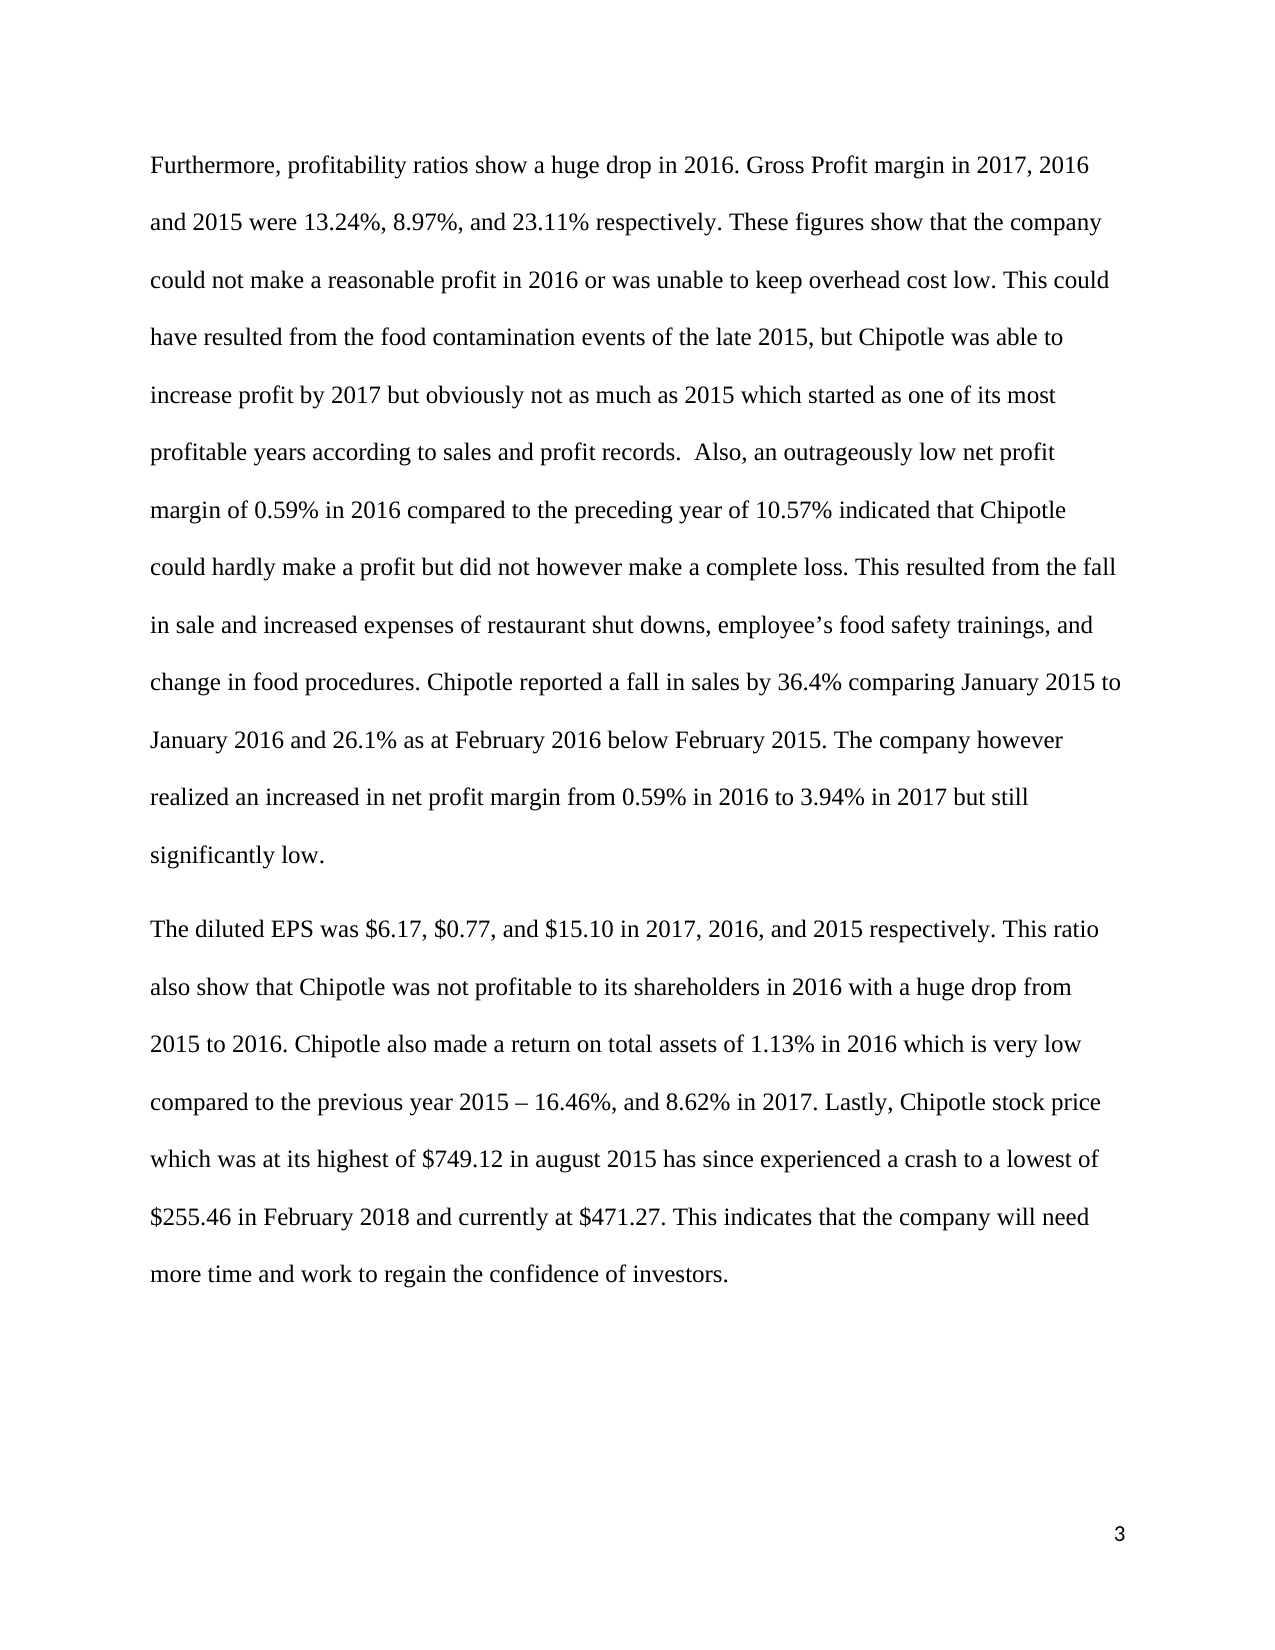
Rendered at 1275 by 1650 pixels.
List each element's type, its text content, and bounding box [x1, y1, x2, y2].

text Furthermore, profitability ratios show a huge drop in 2016. Gross Profit margin in 2017, 2016 and 2015 were 13.24%, 8.97%, and 23.11% respectively. These figures show that the company could not make a reasonable profit in 2016 or was unable to keep overhead cost low. This could have resulted from the food contamination events of the late 2015, but Chipotle was able to increase profit by 2017 but obviously not as much as 2015 which started as one of its most profitable years according to sales and profit records. Also, an outrageously low net profit margin of 0.59% in 2016 compared to the preceding year of 10.57% indicated that Chipotle could hardly make a profit but did not however make a complete loss. This resulted from the fall in sale and increased expenses of restaurant shut downs, employee’s food safety trainings, and change in food procedures. Chipotle reported a fall in sales by 36.4% comparing January 2015 to January 2016 and 26.1% as at February 2016 below February 2015. The company however realized an increased in net profit margin from 0.59% in 2016 to 3.94% in 2017 but still significantly low. [150, 150, 1125, 869]
text The diluted EPS was $6.17, $0.77, and $15.10 in 2017, 2016, and 2015 respectively. This ratio also show that Chipotle was not profitable to its shareholders in 2016 with a huge drop from 2015 to 2016. Chipotle also made a return on total assets of 1.13% in 2016 which is very low compared to the previous year 2015 – 16.46%, and 8.62% in 2017. Lastly, Chipotle stock price which was at its highest of $749.12 in august 2015 has since experienced a crash to a lowest of $255.46 in February 2018 and currently at $471.27. This indicates that the company will need more time and work to regain the confidence of investors. [150, 914, 1125, 1288]
